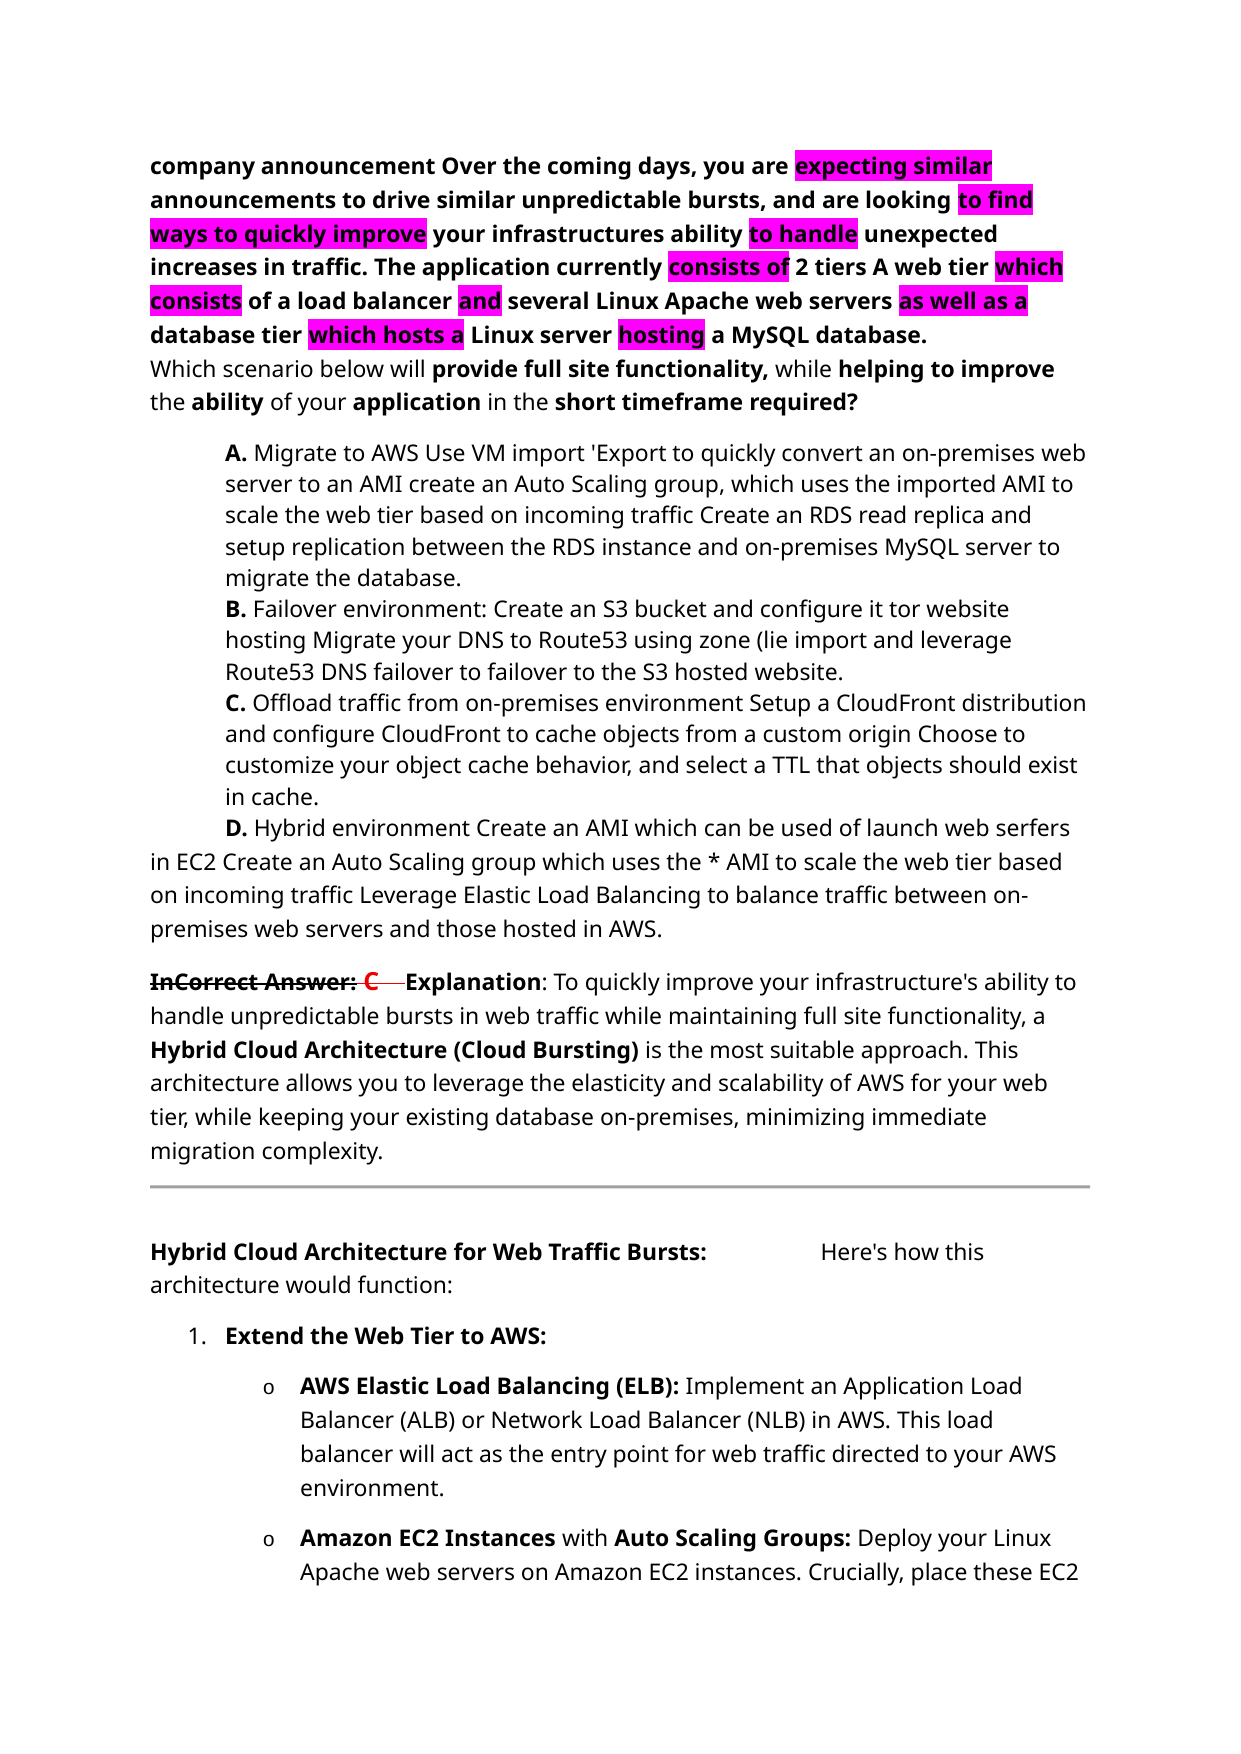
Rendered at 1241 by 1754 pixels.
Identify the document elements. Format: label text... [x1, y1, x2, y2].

list Extend the Web Tier to AWS: [187, 1320, 1090, 1351]
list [262, 1522, 1090, 1587]
text A. Migrate to AWS Use VM import 'Export to quickly convert an on-premises web server to an AMI create an Auto Scaling group, which uses the imported AMI to scale the web tier based on incoming traffic Create an RDS read replica and setup replication between the RDS instance and on-premises MySQL server to migrate the database. [225, 437, 1090, 593]
text C. Offload traffic from on-premises environment Setup a CloudFront distribution and configure CloudFront to cache objects from a custom origin Choose to customize your object cache behavior, and select a TTL that objects should exist in cache. [225, 687, 1090, 812]
text B. Failover environment: Create an S3 bucket and configure it tor website hosting Migrate your DNS to Route53 using zone (lie import and leverage Route53 DNS failover to failover to the S3 hosted website. [225, 593, 1090, 687]
text InCorrect Answer: C Explanation: To quickly improve your infrastructure's ability to handle unpredictable bursts in web traffic while maintaining full site functionality, a Hybrid Cloud Architecture (Cloud Bursting) is the most suitable approach. This architecture allows you to leverage the elasticity and scalability of AWS for your web tier, while keeping your existing database on-premises, minimizing immediate migration complexity. [150, 963, 1090, 1166]
list AWS Elastic Load Balancing (ELB): Implement an Application Load Balancer (ALB) or Network Load Balancer (NLB) in AWS. This load balancer will act as the entry point for web traffic directed to your AWS environment. [262, 1370, 1090, 1503]
text Hybrid Cloud Architecture for Web Traffic Bursts: Here's how this architecture would function: [150, 1236, 1090, 1301]
text D. Hybrid environment Create an AMI which can be used of launch web serfers in EC2 Create an Auto Scaling group which uses the * AMI to scale the web tier based on incoming traffic Leverage Elastic Load Balancing to balance traffic between on-premises web servers and those hosted in AWS. [150, 812, 1090, 944]
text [150, 150, 1090, 417]
